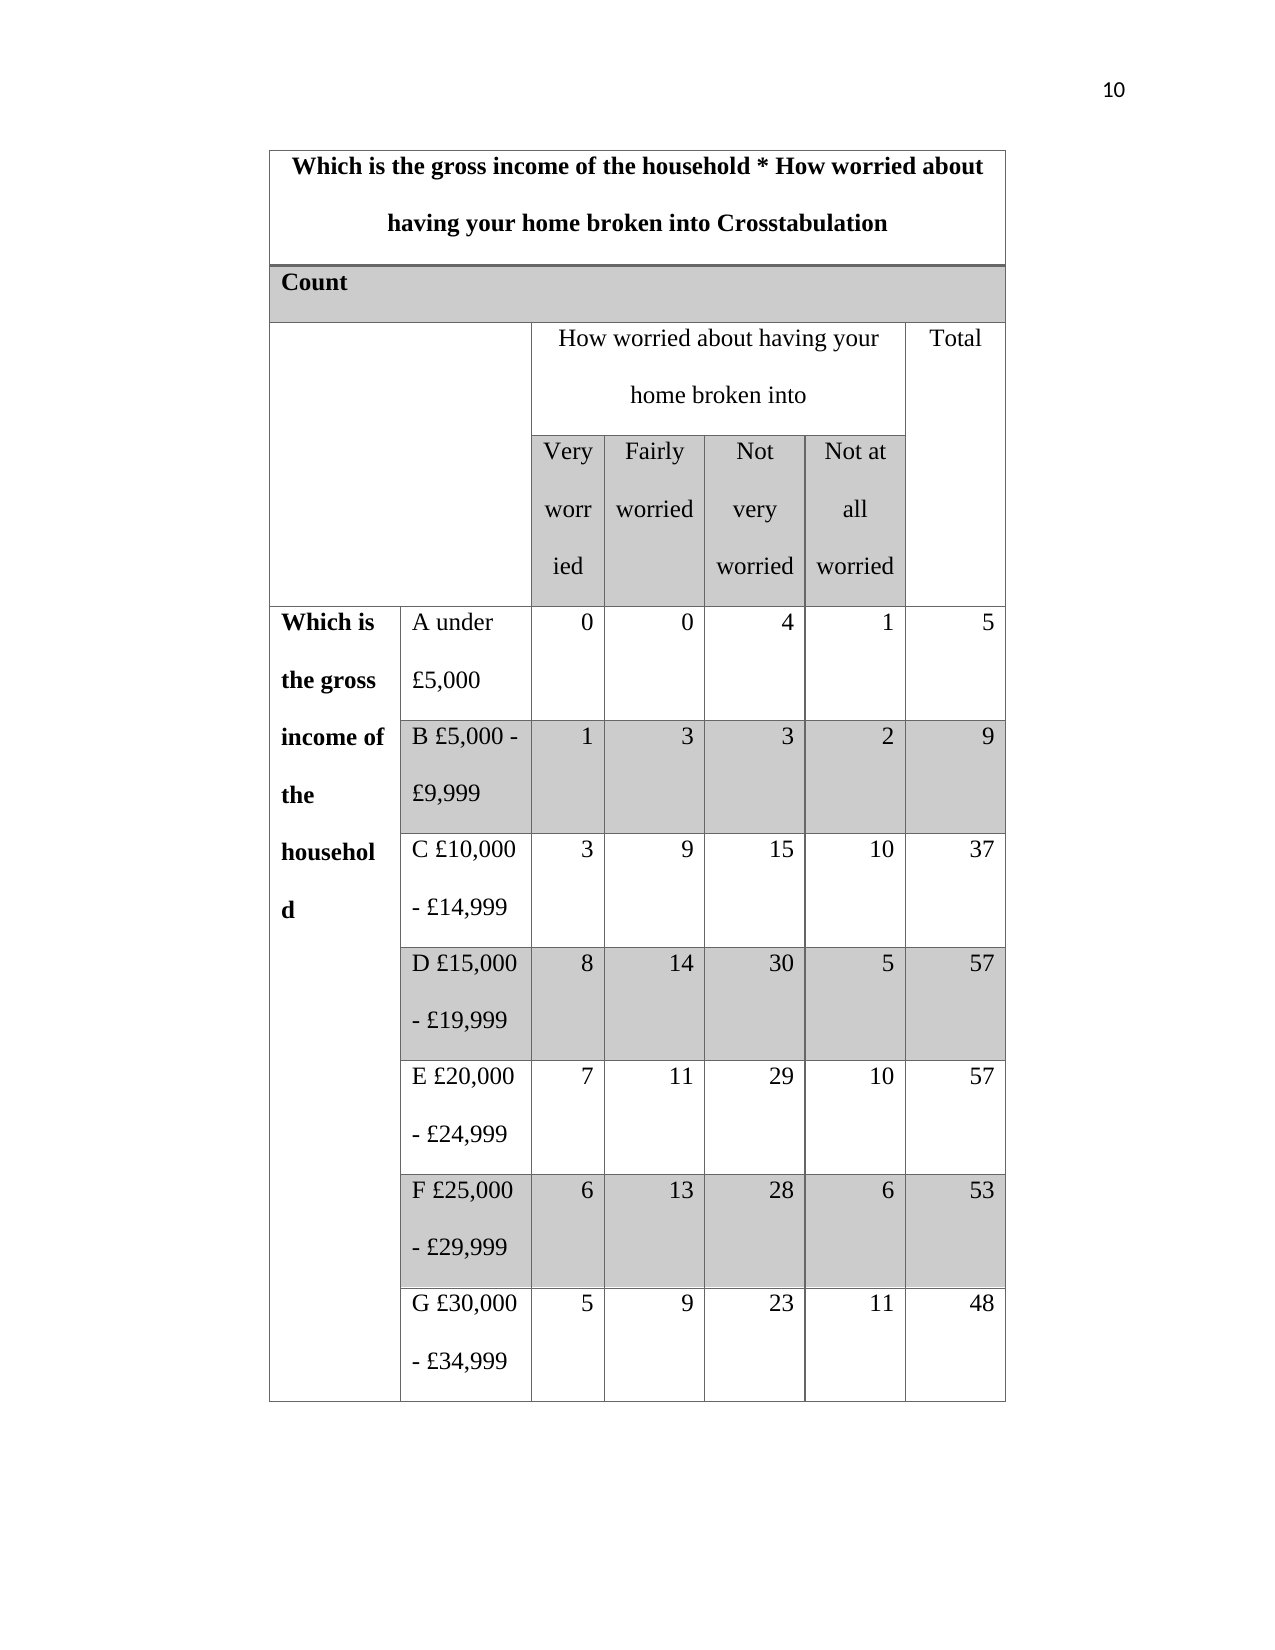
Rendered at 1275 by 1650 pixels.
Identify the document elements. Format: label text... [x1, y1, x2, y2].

table_cell 48 [906, 1289, 1005, 1401]
table_cell [270, 323, 531, 606]
table_cell 28 [705, 1175, 804, 1287]
table_cell 1 [806, 607, 905, 720]
table_cell 23 [705, 1289, 804, 1401]
table_cell Very worried [532, 436, 604, 606]
table_cell 37 [906, 834, 1005, 947]
table_cell 3 [705, 721, 804, 833]
table_cell C £10,000 - £14,999 [401, 834, 531, 947]
table_cell 29 [705, 1061, 804, 1174]
table_cell B £5,000 - £9,999 [401, 721, 531, 833]
table_cell G £30,000 - £34,999 [401, 1289, 531, 1401]
table_cell 15 [705, 834, 804, 947]
table_cell 0 [605, 607, 704, 720]
table_cell 1 [532, 721, 604, 833]
table_cell 9 [605, 1289, 704, 1401]
table_cell D £15,000 - £19,999 [401, 948, 531, 1060]
table_cell 7 [532, 1061, 604, 1174]
table_cell 14 [605, 948, 704, 1060]
table_cell E £20,000 - £24,999 [401, 1061, 531, 1174]
table_cell 5 [806, 948, 905, 1060]
table_cell A under £5,000 [401, 607, 531, 720]
table_cell 9 [906, 721, 1005, 833]
table_header Which is the gross income of the household * How worried about having your home broken into Crosstabulation [270, 151, 1005, 263]
table_cell Not very worried [705, 436, 804, 606]
table_cell 3 [605, 721, 704, 833]
table_cell 57 [906, 1061, 1005, 1174]
table_cell 57 [906, 948, 1005, 1060]
table_cell 53 [906, 1175, 1005, 1287]
table_cell 6 [806, 1175, 905, 1287]
table_cell Not at all worried [806, 436, 905, 606]
table_cell F £25,000 - £29,999 [401, 1175, 531, 1287]
table_cell 11 [806, 1289, 905, 1401]
table_cell 8 [532, 948, 604, 1060]
table_cell Total [906, 323, 1005, 606]
table_cell 13 [605, 1175, 704, 1287]
table_cell 10 [806, 1061, 905, 1174]
table_cell 9 [605, 834, 704, 947]
table_cell 10 [806, 834, 905, 947]
table_cell Which is the gross income of the household [270, 607, 400, 1401]
table_cell 30 [705, 948, 804, 1060]
table_cell 3 [532, 834, 604, 947]
table_cell Count [270, 267, 1005, 322]
table_cell Fairly worried [605, 436, 704, 606]
table_cell 4 [705, 607, 804, 720]
table_cell 11 [605, 1061, 704, 1174]
table_cell 2 [806, 721, 905, 833]
table_cell 5 [906, 607, 1005, 720]
table_cell 5 [532, 1289, 604, 1401]
table_cell 0 [532, 607, 604, 720]
table_cell How worried about having your home broken into [532, 323, 905, 435]
table_cell 6 [532, 1175, 604, 1287]
